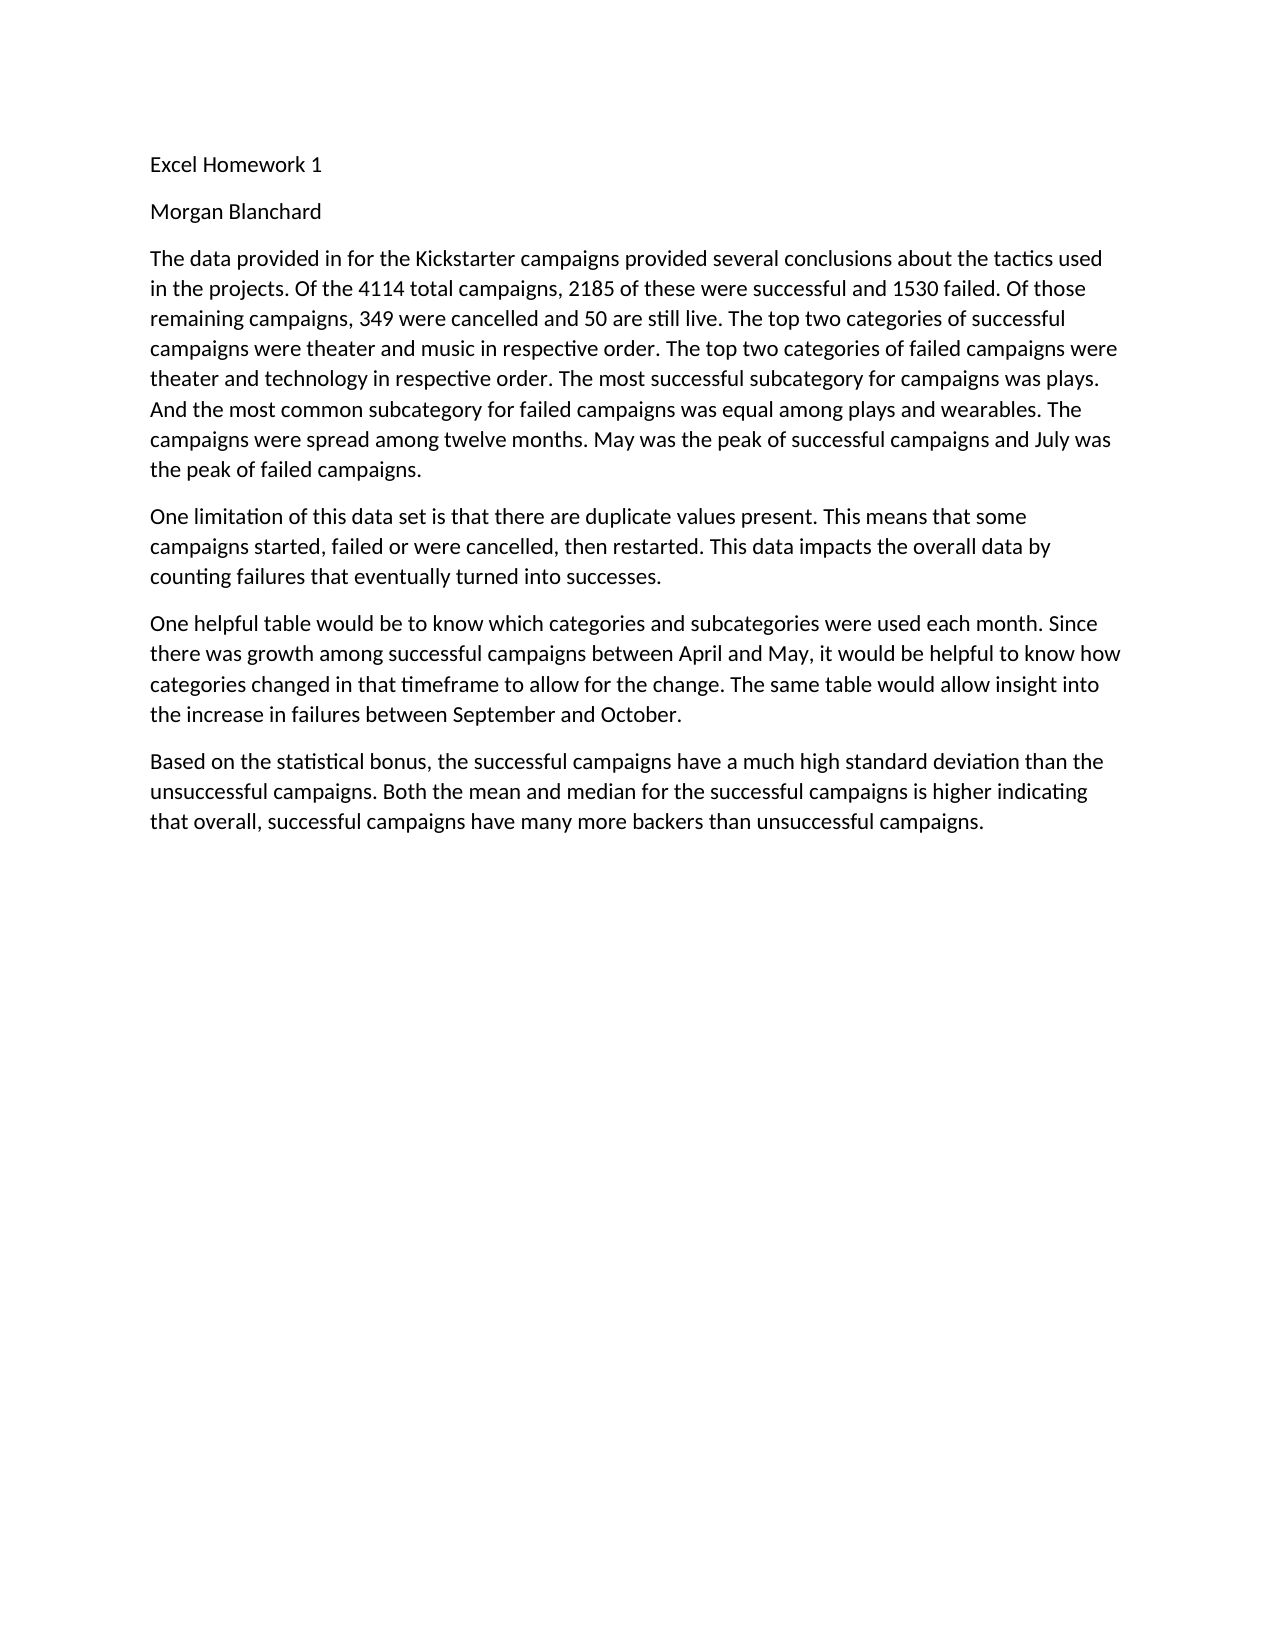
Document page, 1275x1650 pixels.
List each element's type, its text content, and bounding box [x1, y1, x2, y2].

text One limitation of this data set is that there are duplicate values present. This means that some campaigns started, failed or were cancelled, then restarted. This data impacts the overall data by counting failures that eventually turned into successes. [150, 502, 1125, 591]
text Excel Homework 1 [150, 150, 1125, 178]
text The data provided in for the Kickstarter campaigns provided several conclusions about the tactics used in the projects. Of the 4114 total campaigns, 2185 of these were successful and 1530 failed. Of those remaining campaigns, 349 were cancelled and 50 are still live. The top two categories of successful campaigns were theater and music in respective order. The top two categories of failed campaigns were theater and technology in respective order. The most successful subcategory for campaigns was plays. And the most common subcategory for failed campaigns was equal among plays and wearables. The campaigns were spread among twelve months. May was the peak of successful campaigns and July was the peak of failed campaigns. [150, 244, 1125, 483]
text Morgan Blanchard [150, 197, 1125, 225]
text Based on the statistical bonus, the successful campaigns have a much high standard deviation than the unsuccessful campaigns. Both the mean and median for the successful campaigns is higher indicating that overall, successful campaigns have many more backers than unsuccessful campaigns. [150, 747, 1125, 835]
text One helpful table would be to know which categories and subcategories were used each month. Since there was growth among successful campaigns between April and May, it would be helpful to know how categories changed in that timeframe to allow for the change. The same table would allow insight into the increase in failures between September and October. [150, 609, 1125, 728]
